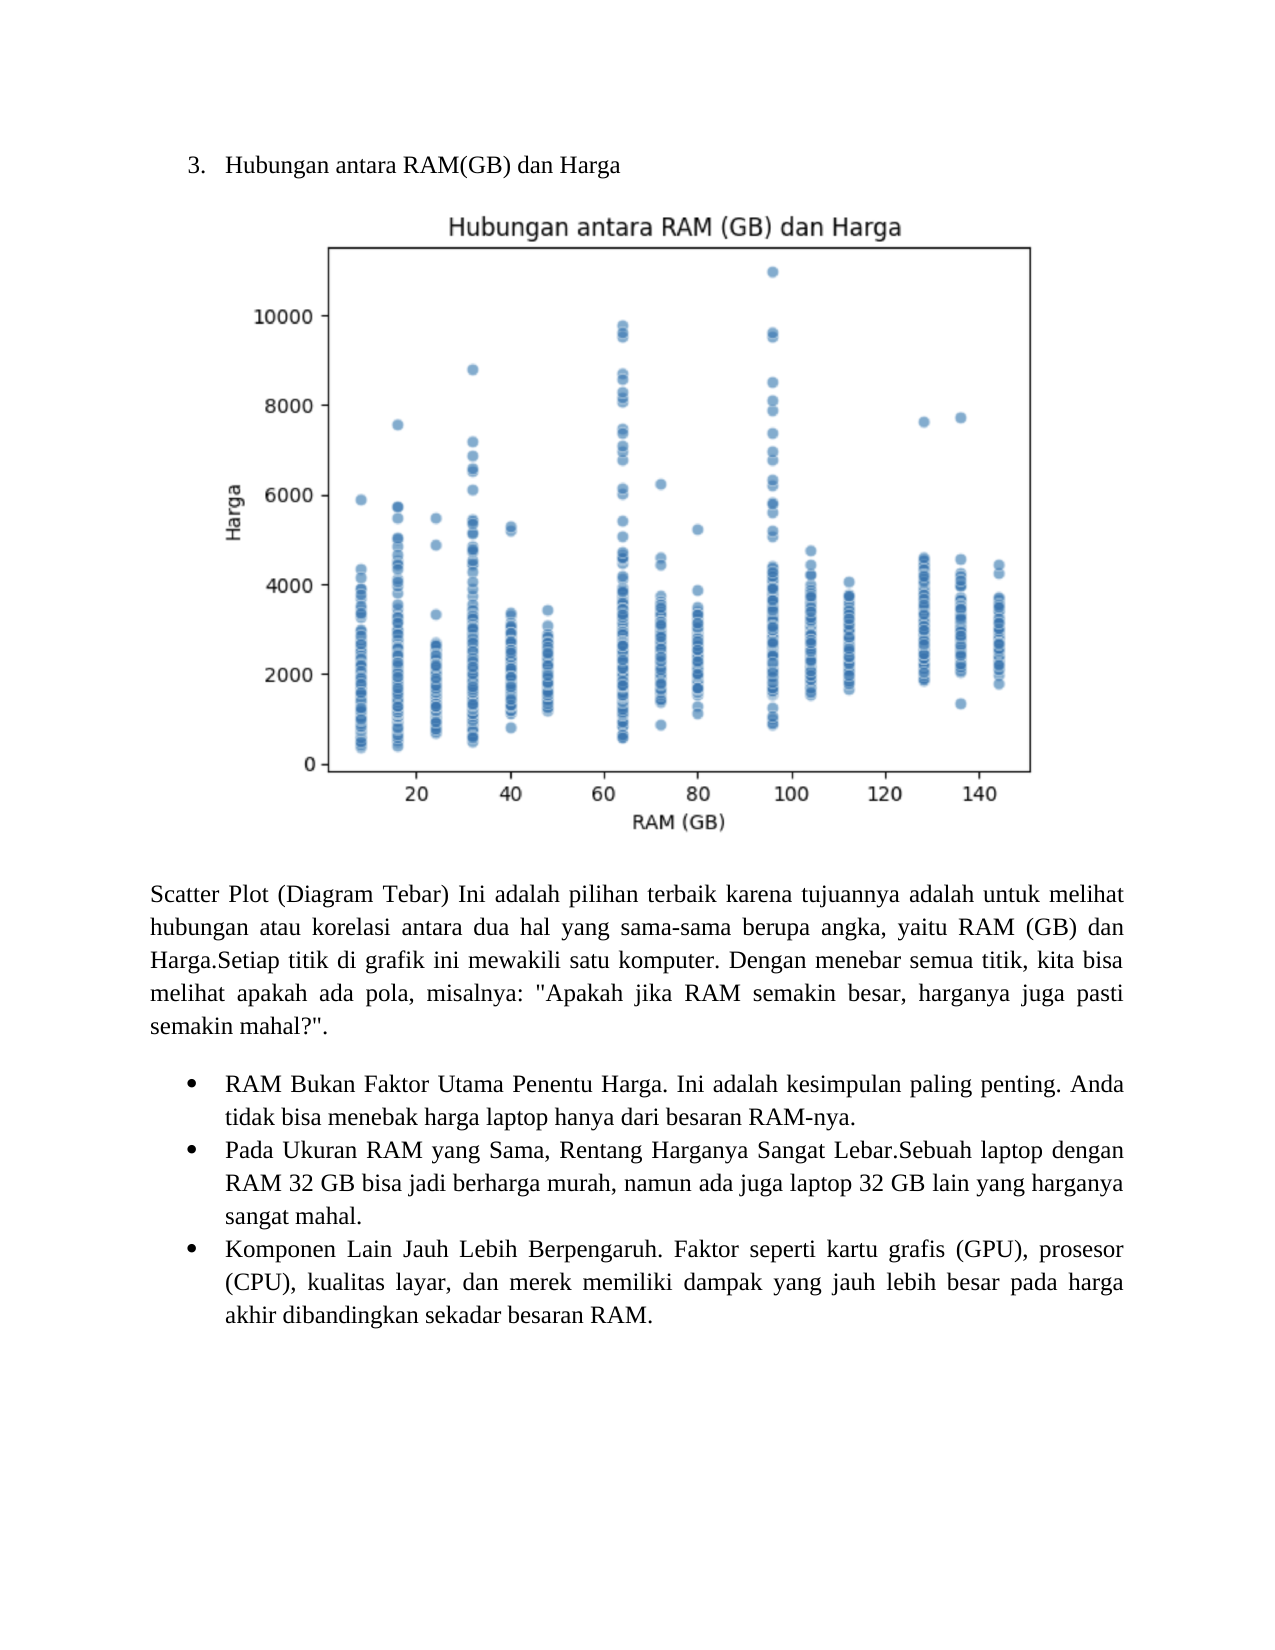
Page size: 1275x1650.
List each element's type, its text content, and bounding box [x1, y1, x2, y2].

list Pada Ukuran RAM yang Sama, Rentang Harganya Sangat Lebar.Sebuah laptop dengan RAM 32 GB bisa jadi berharga murah, namun ada juga laptop 32 GB lain yang harganya sangat mahal. [187, 1135, 1125, 1230]
picture [150, 203, 1125, 850]
text Scatter Plot (Diagram Tebar) Ini adalah pilihan terbaik karena tujuannya adalah untuk melihat hubungan atau korelasi antara dua hal yang sama-sama berupa angka, yaitu RAM (GB) dan Harga.Setiap titik di grafik ini mewakili satu komputer. Dengan menebar semua titik, kita bisa melihat apakah ada pola, misalnya: "Apakah jika RAM semakin besar, harganya juga pasti semakin mahal?". [150, 879, 1125, 1039]
list Komponen Lain Jauh Lebih Berpengaruh. Faktor seperti kartu grafis (GPU), prosesor (CPU), kualitas layar, dan merek memiliki dampak yang jauh lebih besar pada harga akhir dibandingkan sekadar besaran RAM. [187, 1234, 1125, 1329]
list Hubungan antara RAM(GB) dan Harga [187, 150, 1125, 179]
list RAM Bukan Faktor Utama Penentu Harga. Ini adalah kesimpulan paling penting. Anda tidak bisa menebak harga laptop hanya dari besaran RAM-nya. [187, 1069, 1125, 1131]
